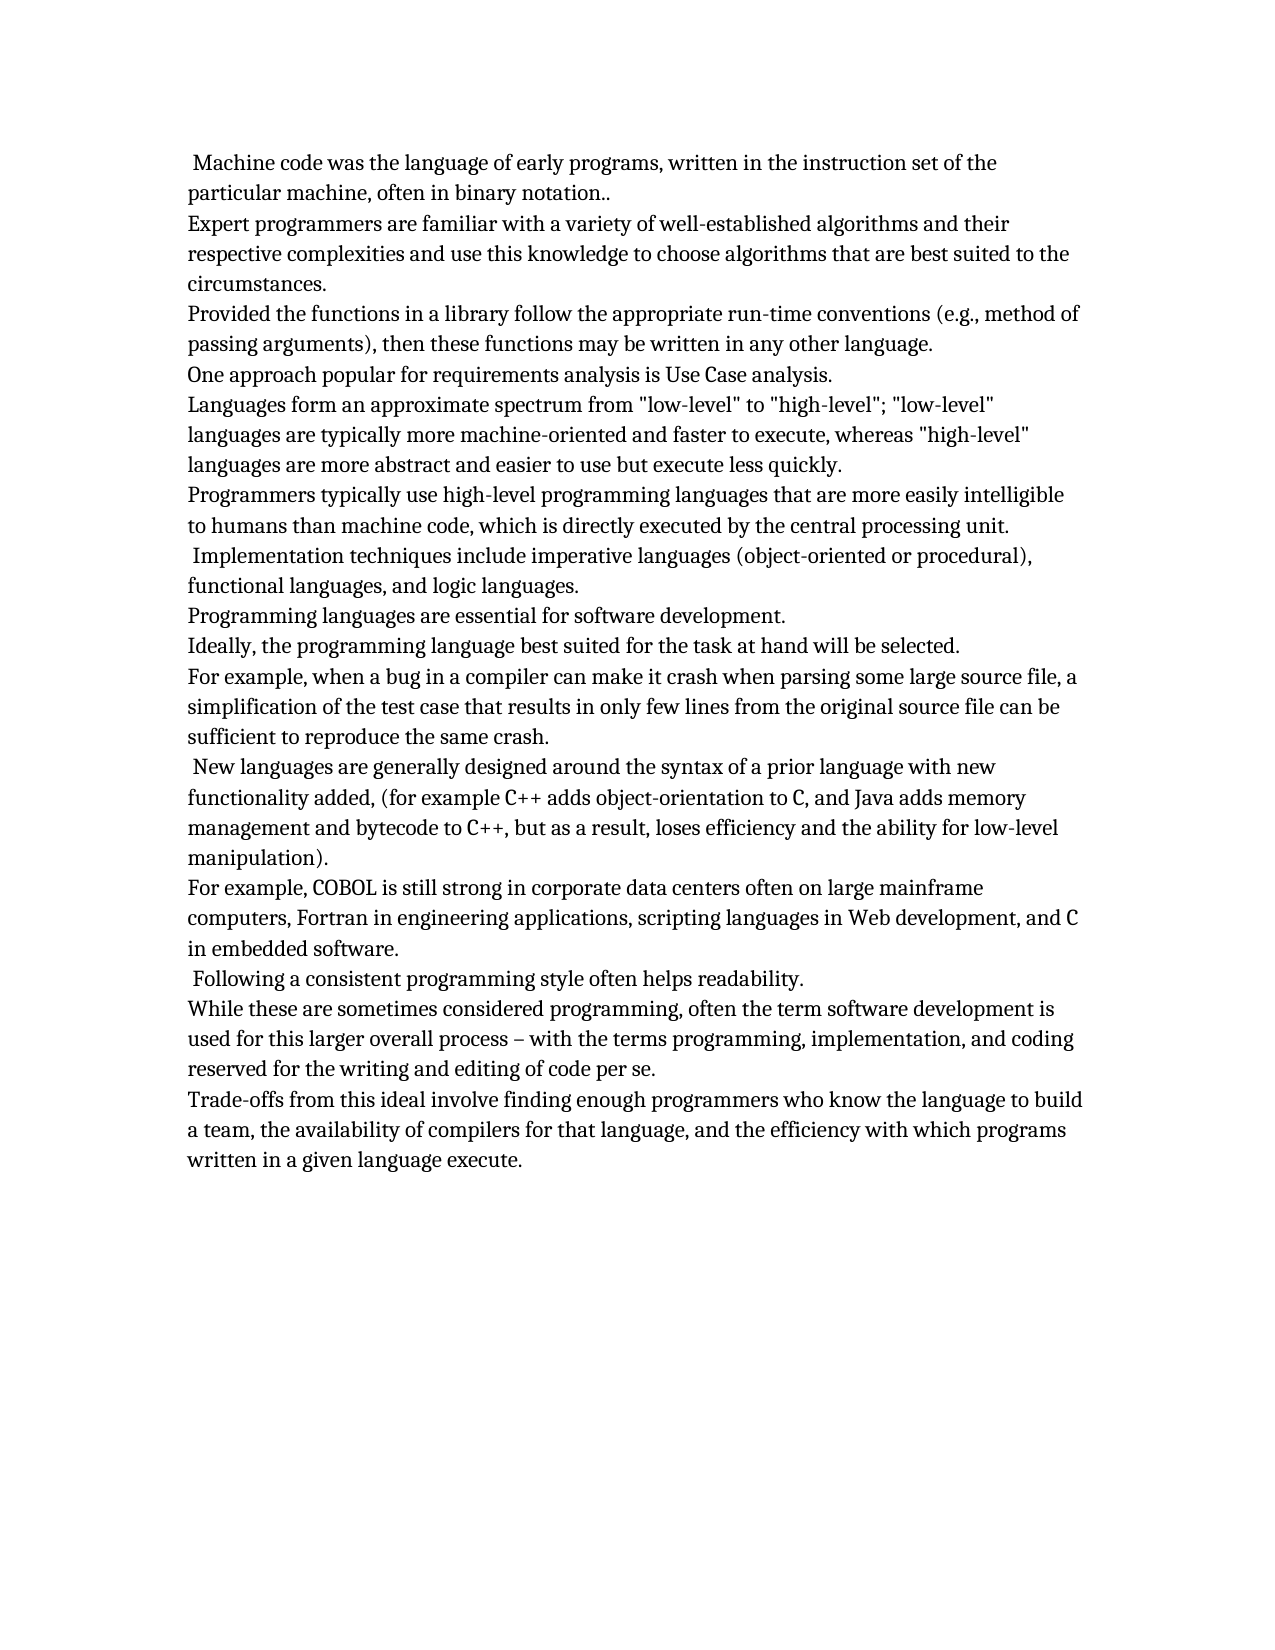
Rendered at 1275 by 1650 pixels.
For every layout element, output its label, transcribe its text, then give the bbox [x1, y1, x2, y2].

text Machine code was the language of early programs, written in the instruction set of the particular machine, often in binary notation.. Expert programmers are familiar with a variety of well-established algorithms and their respective complexities and use this knowledge to choose algorithms that are best suited to the circumstances. Provided the functions in a library follow the appropriate run-time conventions (e.g., method of passing arguments), then these functions may be written in any other language. One approach popular for requirements analysis is Use Case analysis. Languages form an approximate spectrum from "low-level" to "high-level"; "low-level" languages are typically more machine-oriented and faster to execute, whereas "high-level" languages are more abstract and easier to use but execute less quickly. Programmers typically use high-level programming languages that are more easily intelligible to humans than machine code, which is directly executed by the central processing unit. Implementation techniques include imperative languages (object-oriented or procedural), functional languages, and logic languages. Programming languages are essential for software development. Ideally, the programming language best suited for the task at hand will be selected. For example, when a bug in a compiler can make it crash when parsing some large source file, a simplification of the test case that results in only few lines from the original source file can be sufficient to reproduce the same crash. New languages are generally designed around the syntax of a prior language with new functionality added, (for example C++ adds object-orientation to C, and Java adds memory management and bytecode to C++, but as a result, loses efficiency and the ability for low-level manipulation). For example, COBOL is still strong in corporate data centers often on large mainframe computers, Fortran in engineering applications, scripting languages in Web development, and C in embedded software. Following a consistent programming style often helps readability. While these are sometimes considered programming, often the term software development is used for this larger overall process – with the terms programming, implementation, and coding reserved for the writing and editing of code per se. Trade-offs from this ideal involve finding enough programmers who know the language to build a team, the availability of compilers for that language, and the efficiency with which programs written in a given language execute. [187, 150, 1087, 1173]
